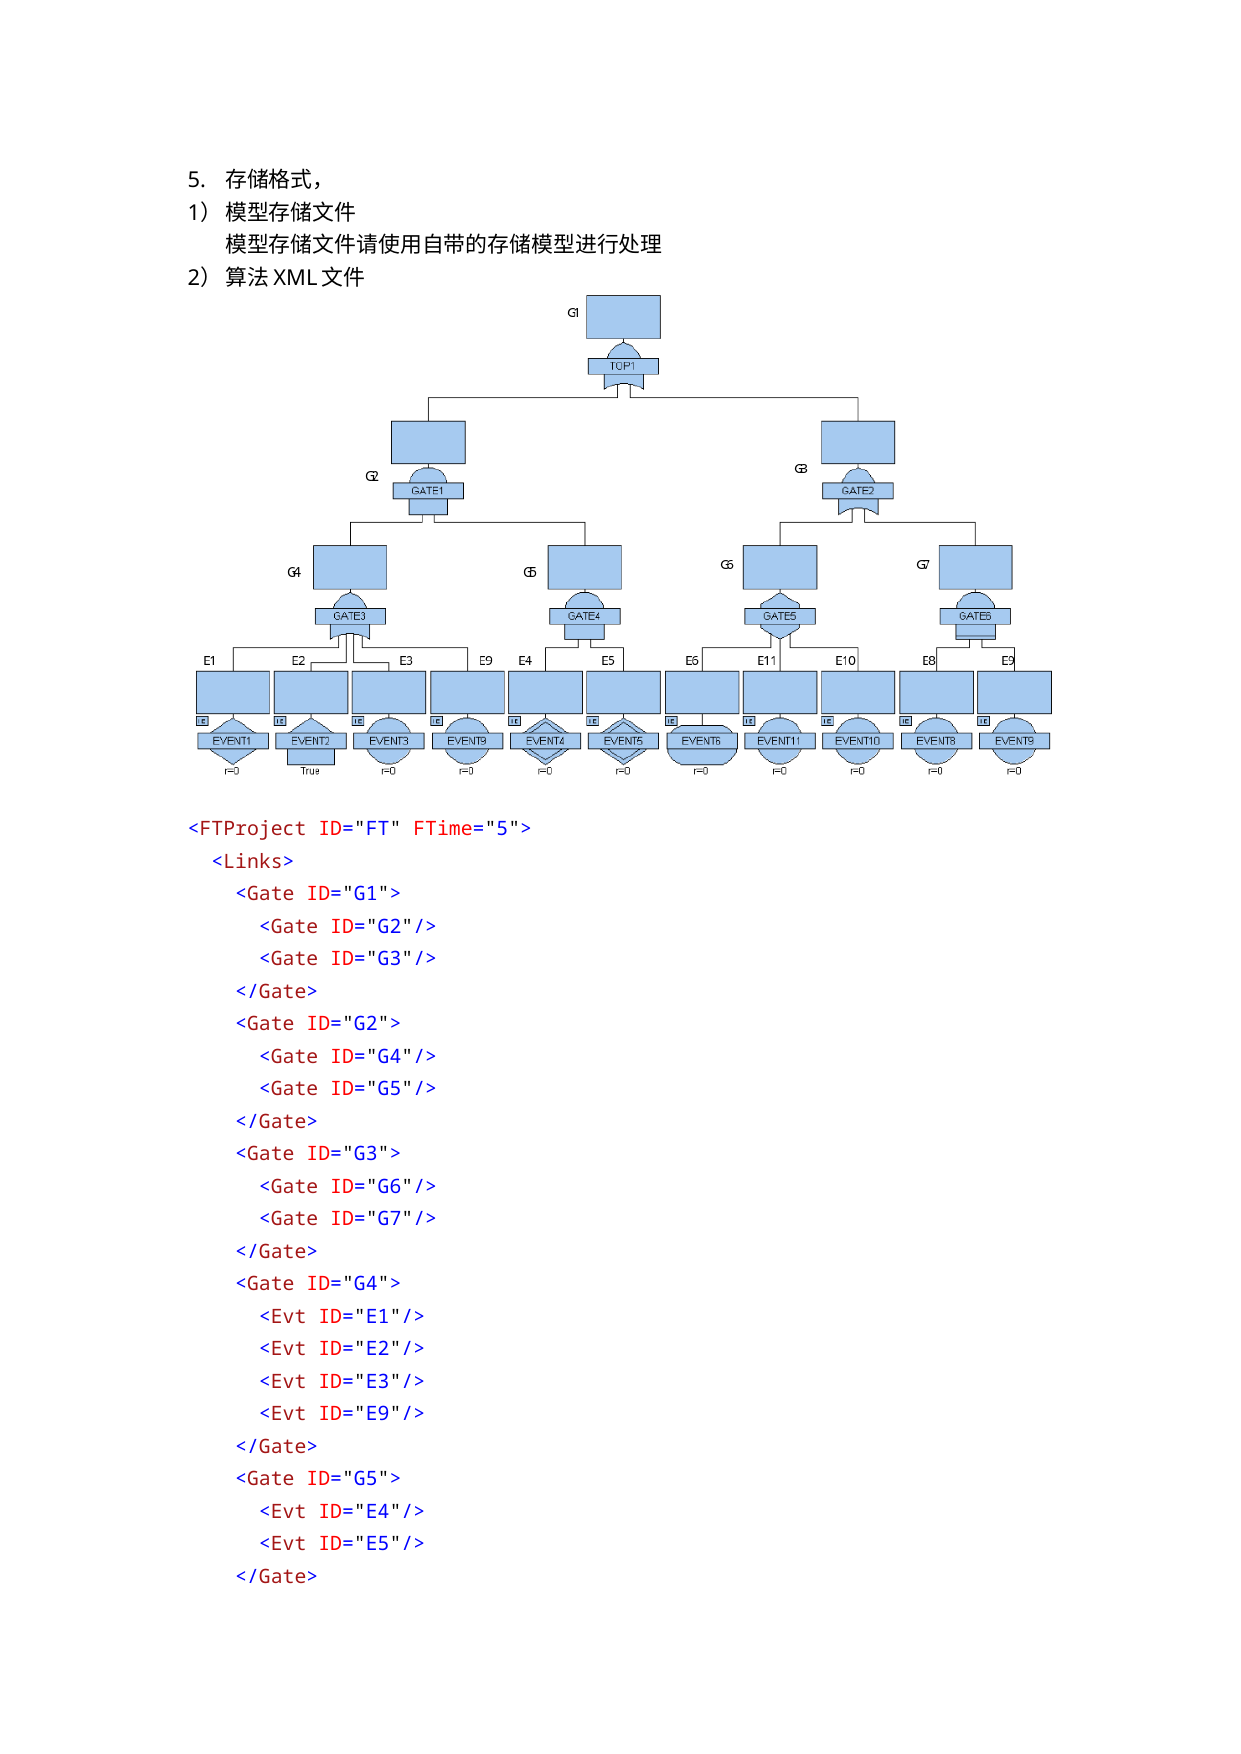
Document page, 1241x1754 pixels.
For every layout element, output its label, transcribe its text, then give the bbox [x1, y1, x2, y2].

text <Evt ID="E4"/> [187, 1494, 1053, 1527]
list 模型存储文件请使用自带的存储模型进行处理 [225, 227, 1053, 259]
text <Gate ID="G2"/> [187, 909, 1053, 942]
text <Gate ID="G4"/> [187, 1039, 1053, 1072]
text <Evt ID="E3"/> [187, 1364, 1053, 1397]
text </Gate> [187, 1429, 1053, 1462]
text <Gate ID="G4"> [187, 1267, 1053, 1299]
text </Gate> [187, 1104, 1053, 1137]
text <Gate ID="G5"/> [187, 1072, 1053, 1104]
text <Gate ID="G3"/> [187, 942, 1053, 974]
text <Evt ID="E1"/> [187, 1299, 1053, 1332]
text <Gate ID="G6"/> [187, 1169, 1053, 1202]
list 存储格式， [187, 162, 1053, 194]
text <Gate ID="G1"> [187, 877, 1053, 909]
text <Links> [187, 844, 1053, 877]
text <FTProject ID="FT" FTime="5"> [187, 812, 1053, 844]
text <Evt ID="E2"/> [187, 1332, 1053, 1364]
text <Gate ID="G3"> [187, 1137, 1053, 1169]
list 模型存储文件 [187, 194, 1053, 227]
text </Gate> [187, 1234, 1053, 1267]
list 算法XML文件 [187, 259, 1053, 292]
text <Evt ID="E9"/> [187, 1397, 1053, 1429]
text <Gate ID="G2"> [187, 1007, 1053, 1039]
text <Evt ID="E5"/> [187, 1527, 1053, 1559]
text </Gate> [187, 1559, 1053, 1592]
text </Gate> [187, 974, 1053, 1007]
text <Gate ID="G7"/> [187, 1202, 1053, 1234]
text <Gate ID="G5"> [187, 1462, 1053, 1494]
